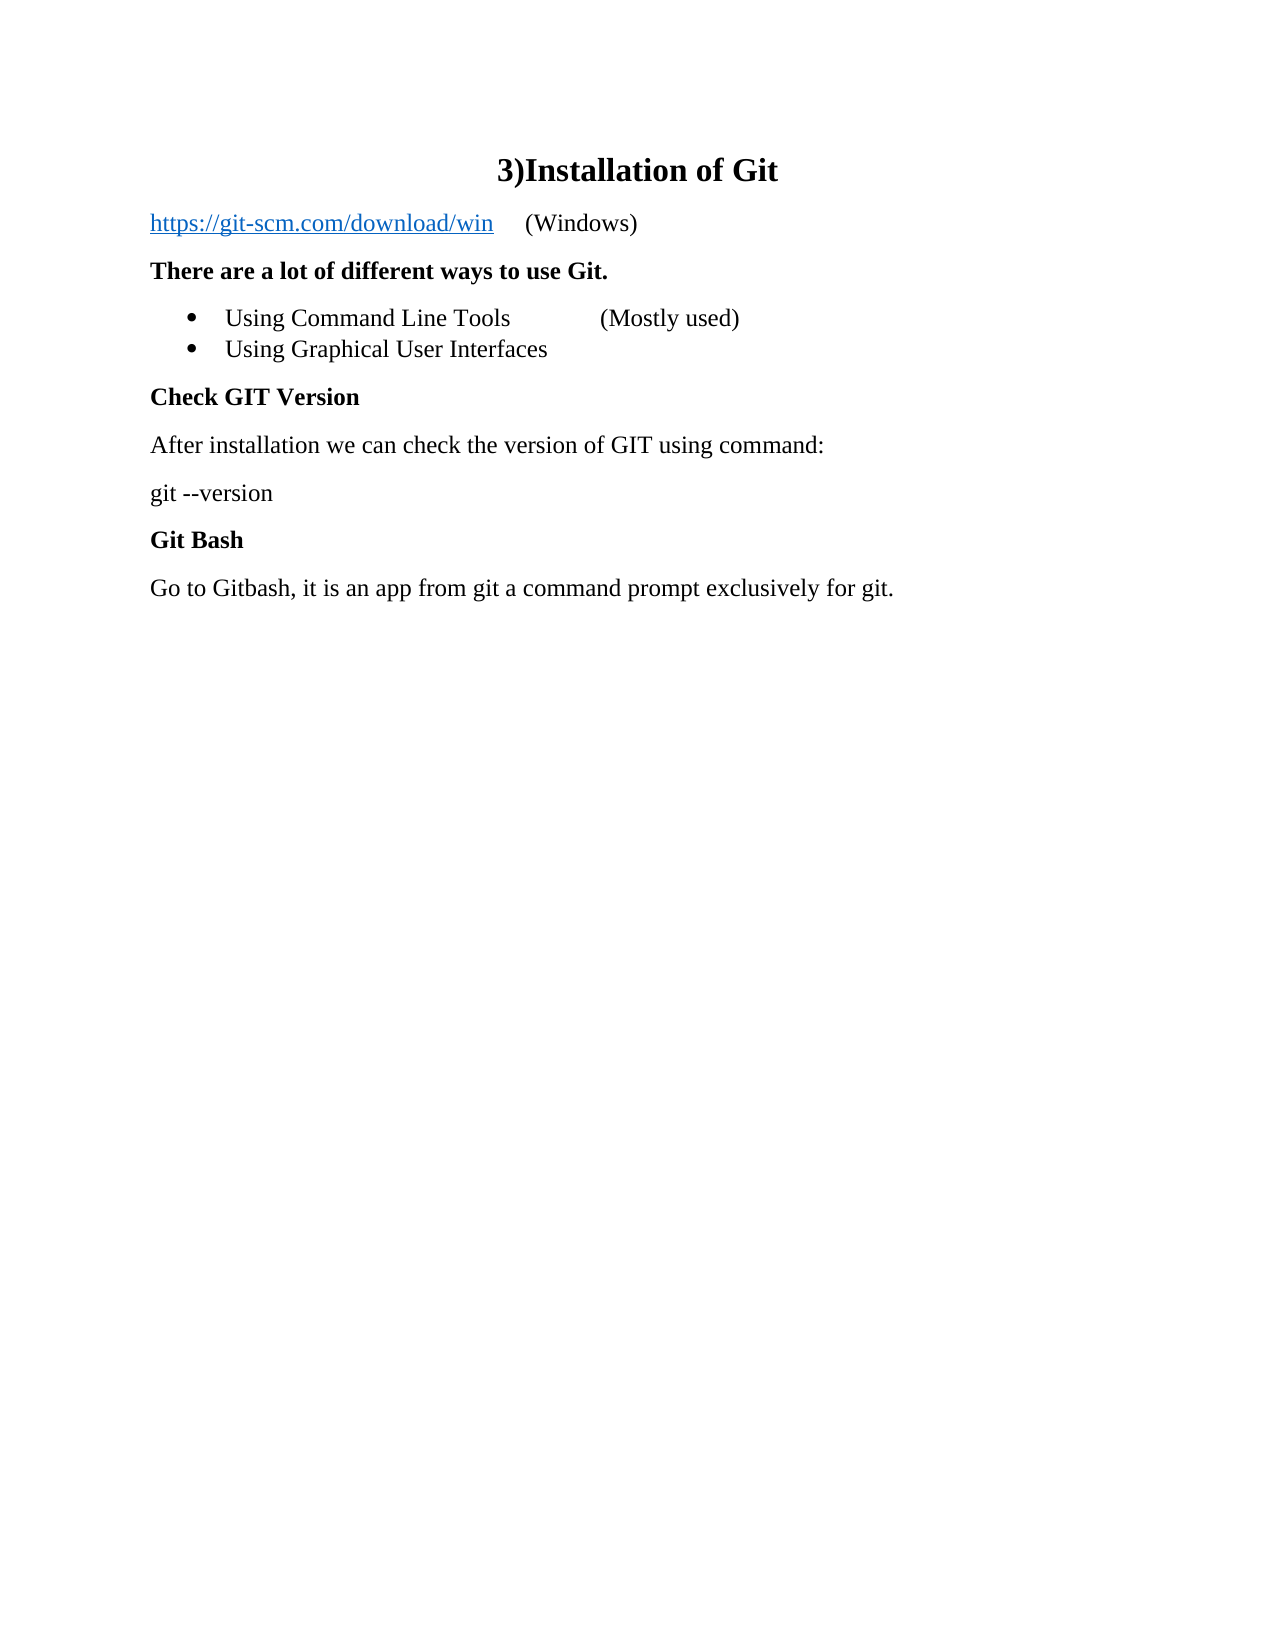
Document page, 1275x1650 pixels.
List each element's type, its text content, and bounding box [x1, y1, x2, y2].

text Go to Gitbash, it is an app from git a command prompt exclusively for git. [150, 573, 1125, 602]
list Using Graphical User Interfaces [187, 334, 1125, 363]
text 3)Installation of Git [150, 150, 1125, 188]
text https://git-scm.com/download/win (Windows) [150, 208, 1125, 237]
text Check GIT Version [150, 382, 1125, 411]
text git --version [150, 478, 1125, 506]
text After installation we can check the version of GIT using command: [150, 430, 1125, 459]
list Using Command Line Tools (Mostly used) [187, 303, 1125, 332]
text Git Bash [150, 525, 1125, 554]
text There are a lot of different ways to use Git. [150, 256, 1125, 284]
